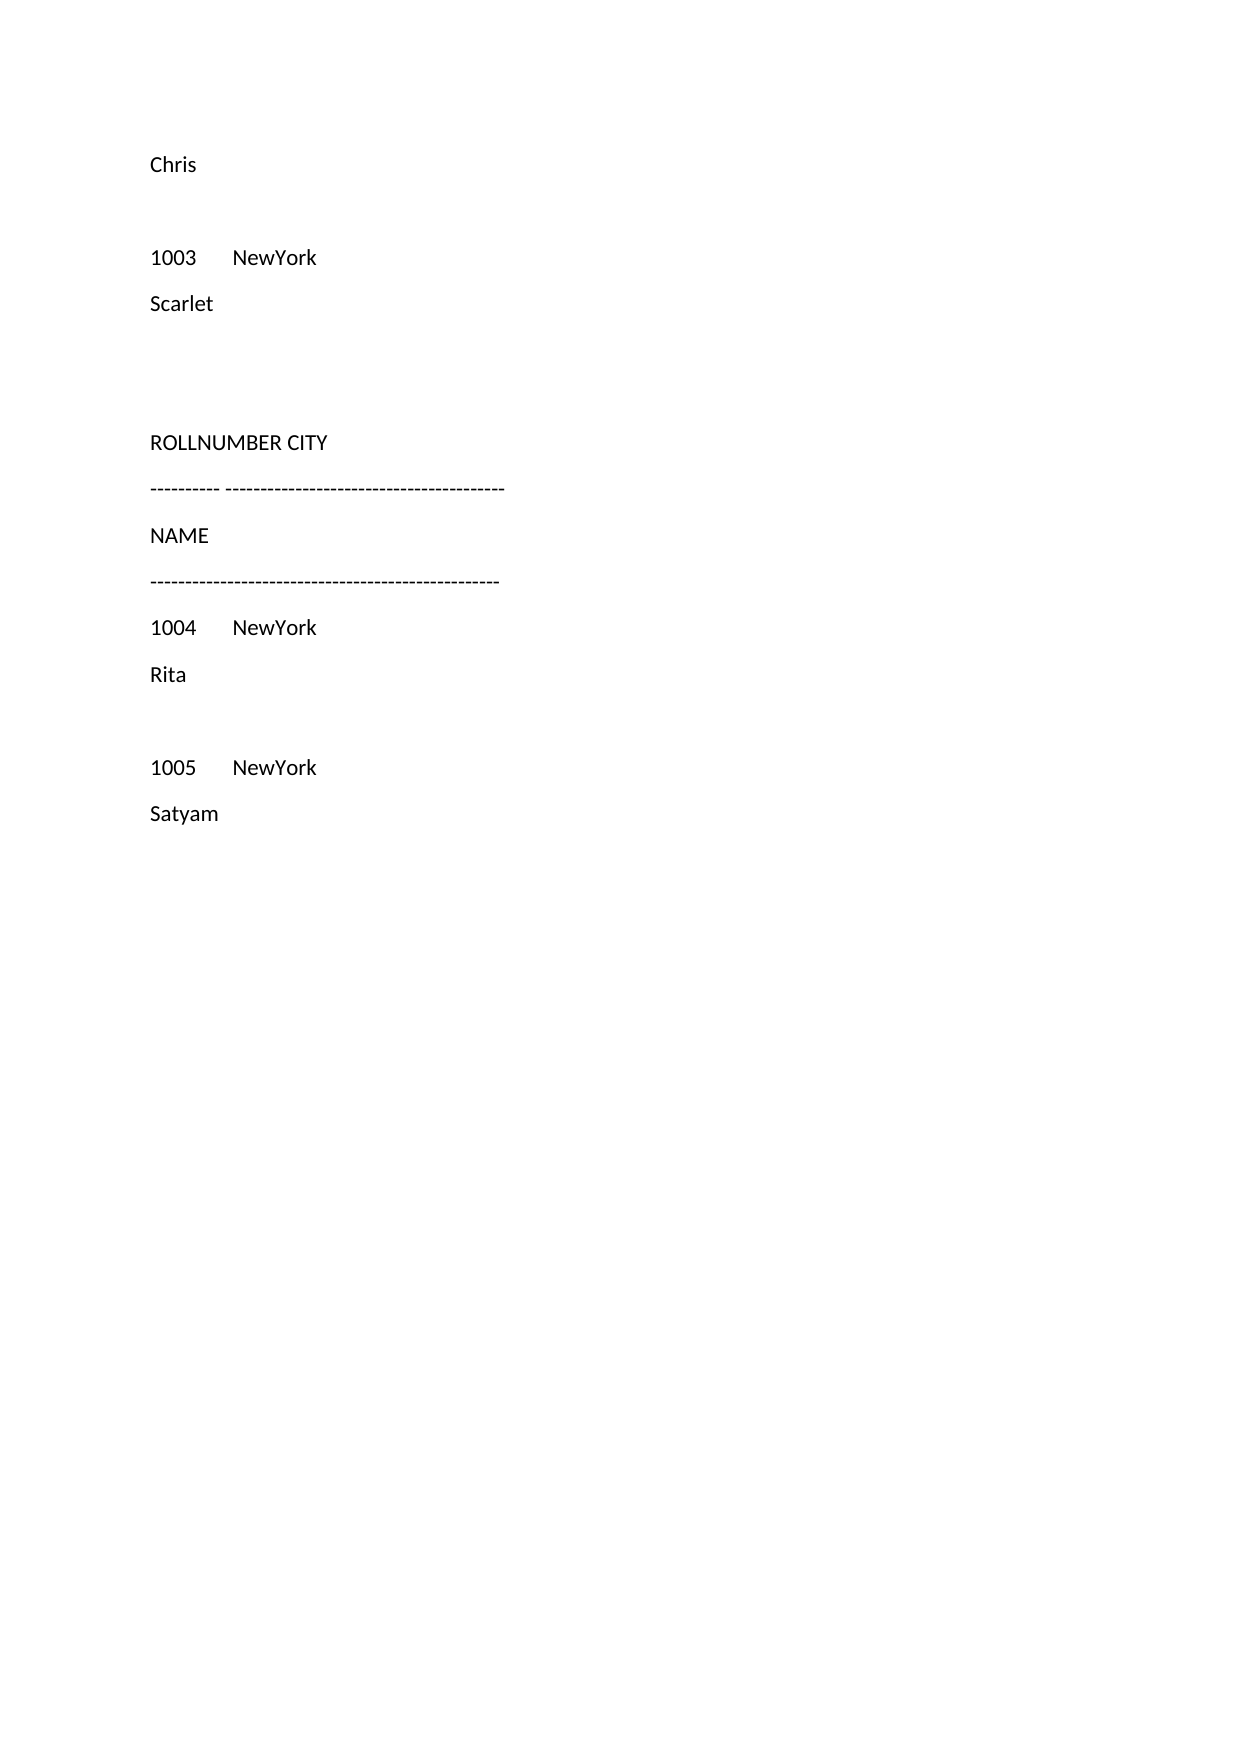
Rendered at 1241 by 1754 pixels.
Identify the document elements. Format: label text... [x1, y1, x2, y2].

text 1004 NewYork [150, 613, 1090, 642]
text Chris [150, 150, 1090, 178]
text ROLLNUMBER CITY [150, 428, 1090, 456]
text Rita [150, 660, 1090, 688]
text Satyam [150, 799, 1090, 827]
text 1003 NewYork [150, 243, 1090, 271]
text -------------------------------------------------- [150, 567, 1090, 595]
text 1005 NewYork [150, 753, 1090, 781]
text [150, 474, 1090, 502]
text Scarlet [150, 289, 1090, 317]
text NAME [150, 521, 1090, 549]
